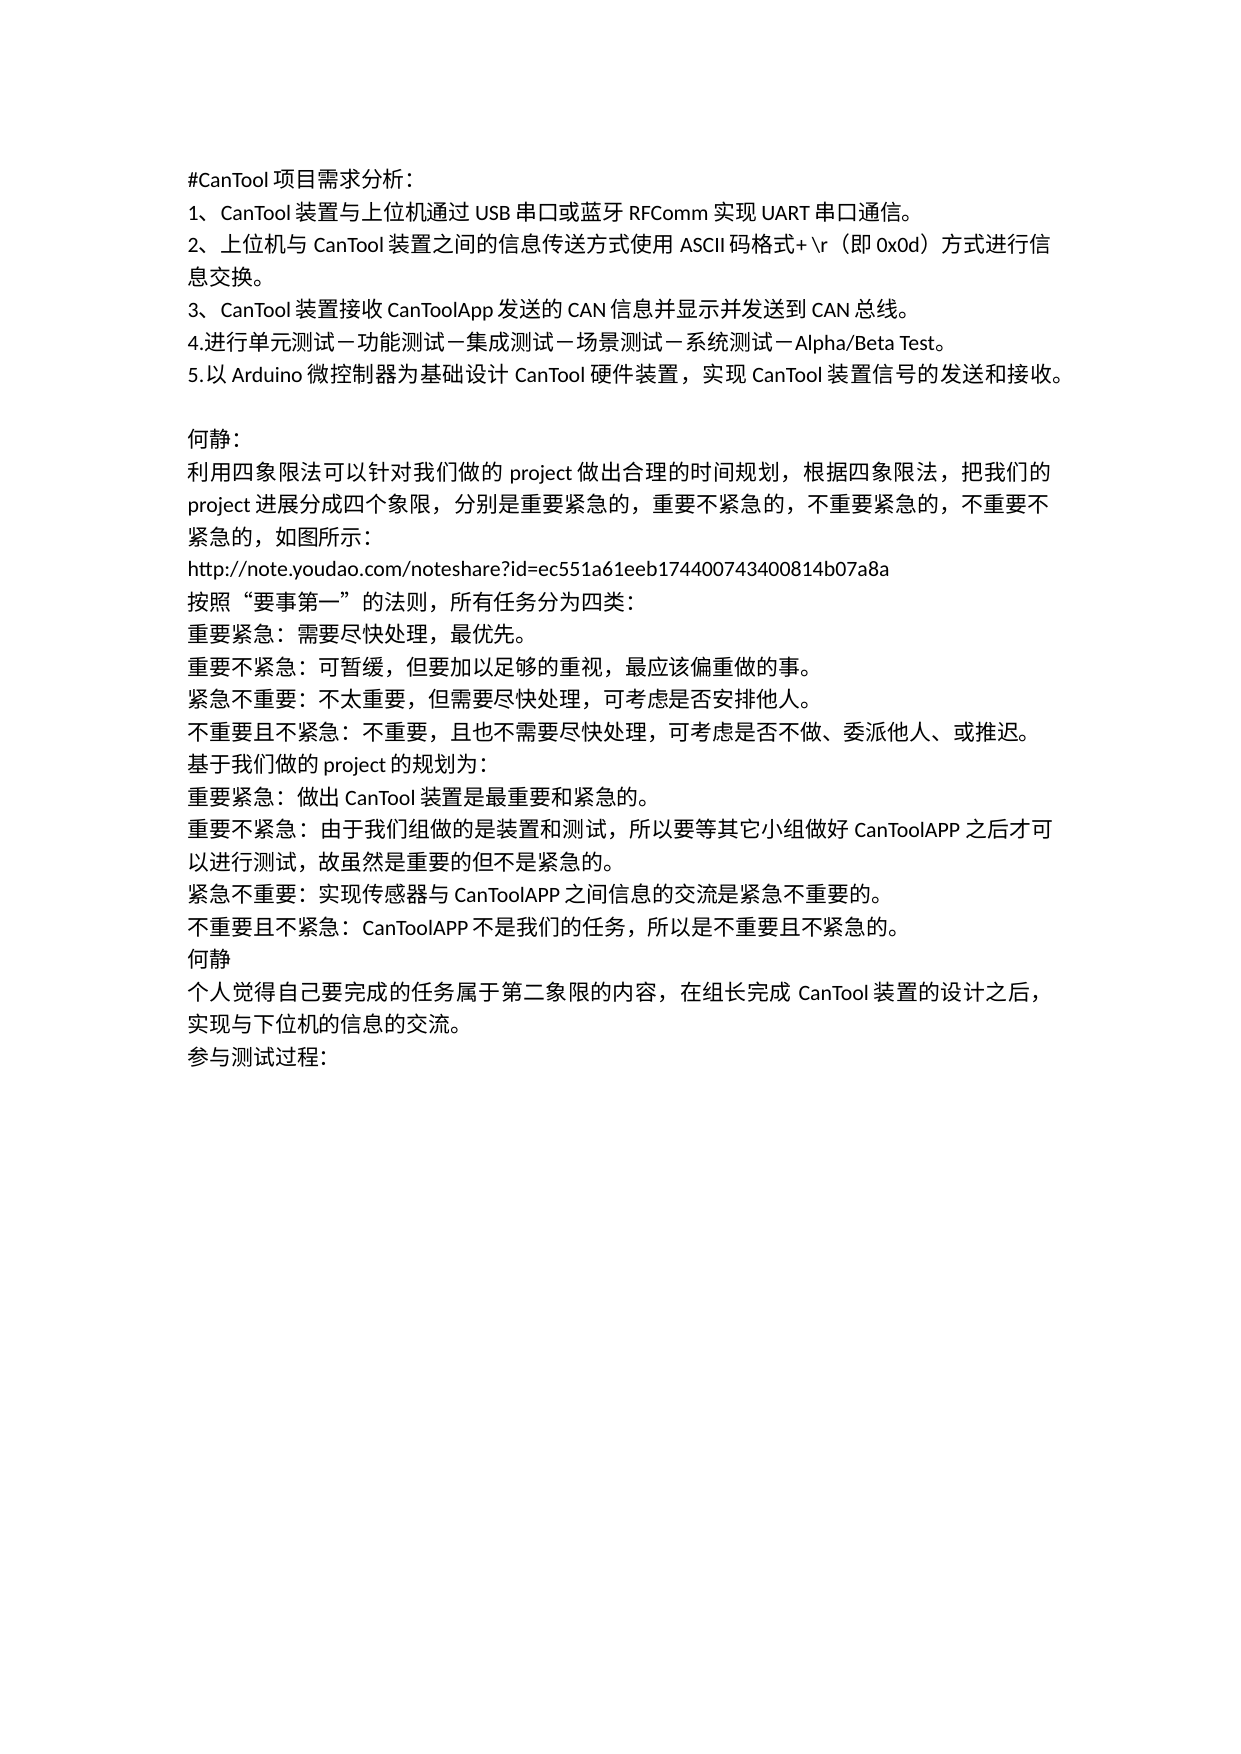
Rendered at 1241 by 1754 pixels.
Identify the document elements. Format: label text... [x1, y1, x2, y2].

text 基于我们做的project的规划为： [187, 747, 1053, 779]
text 按照“要事第一”的法则，所有任务分为四类： [187, 584, 1053, 617]
text 个人觉得自己要完成的任务属于第二象限的内容，在组长完成CanTool装置的设计之后，实现与下位机的信息的交流。 [187, 974, 1053, 1039]
text 重要不紧急：由于我们组做的是装置和测试，所以要等其它小组做好CanToolAPP之后才可以进行测试，故虽然是重要的但不是紧急的。 [187, 812, 1053, 877]
text 2、上位机与CanTool装置之间的信息传送方式使用ASCII码格式+ \r（即0x0d）方式进行信息交换。 [187, 227, 1053, 292]
text 紧急不重要：不太重要，但需要尽快处理，可考虑是否安排他人。 [187, 682, 1053, 714]
text 1、CanTool装置与上位机通过USB串口或蓝牙RFComm实现UART串口通信。 [187, 194, 1053, 227]
text http://note.youdao.com/noteshare?id=ec551a61eeb174400743400814b07a8a [187, 552, 1053, 584]
text 不重要且不紧急：CanToolAPP不是我们的任务，所以是不重要且不紧急的。 [187, 909, 1053, 942]
text 4.进行单元测试－功能测试－集成测试－场景测试－系统测试－Alpha/Beta Test。 [187, 324, 1053, 357]
text 重要紧急：需要尽快处理，最优先。 [187, 617, 1053, 649]
text 不重要且不紧急：不重要，且也不需要尽快处理，可考虑是否不做、委派他人、或推迟。 [187, 714, 1053, 747]
text 紧急不重要：实现传感器与CanToolAPP之间信息的交流是紧急不重要的。 [187, 877, 1053, 909]
text #CanTool项目需求分析： [187, 162, 1053, 194]
text 重要紧急：做出CanTool装置是最重要和紧急的。 [187, 779, 1053, 812]
text 何静 [187, 942, 1053, 974]
text 参与测试过程： [187, 1039, 1053, 1072]
text 利用四象限法可以针对我们做的project做出合理的时间规划，根据四象限法，把我们的project进展分成四个象限，分别是重要紧急的，重要不紧急的，不重要紧急的，不重要不紧急的，如图所示： [187, 454, 1053, 552]
text 3、CanTool装置接收CanToolApp发送的CAN信息并显示并发送到CAN总线。 [187, 292, 1053, 324]
text 重要不紧急：可暂缓，但要加以足够的重视，最应该偏重做的事。 [187, 649, 1053, 682]
text 5.以Arduino微控制器为基础设计CanTool硬件装置，实现CanTool装置信号的发送和接收。 [187, 357, 1053, 422]
text 何静： [187, 422, 1053, 454]
